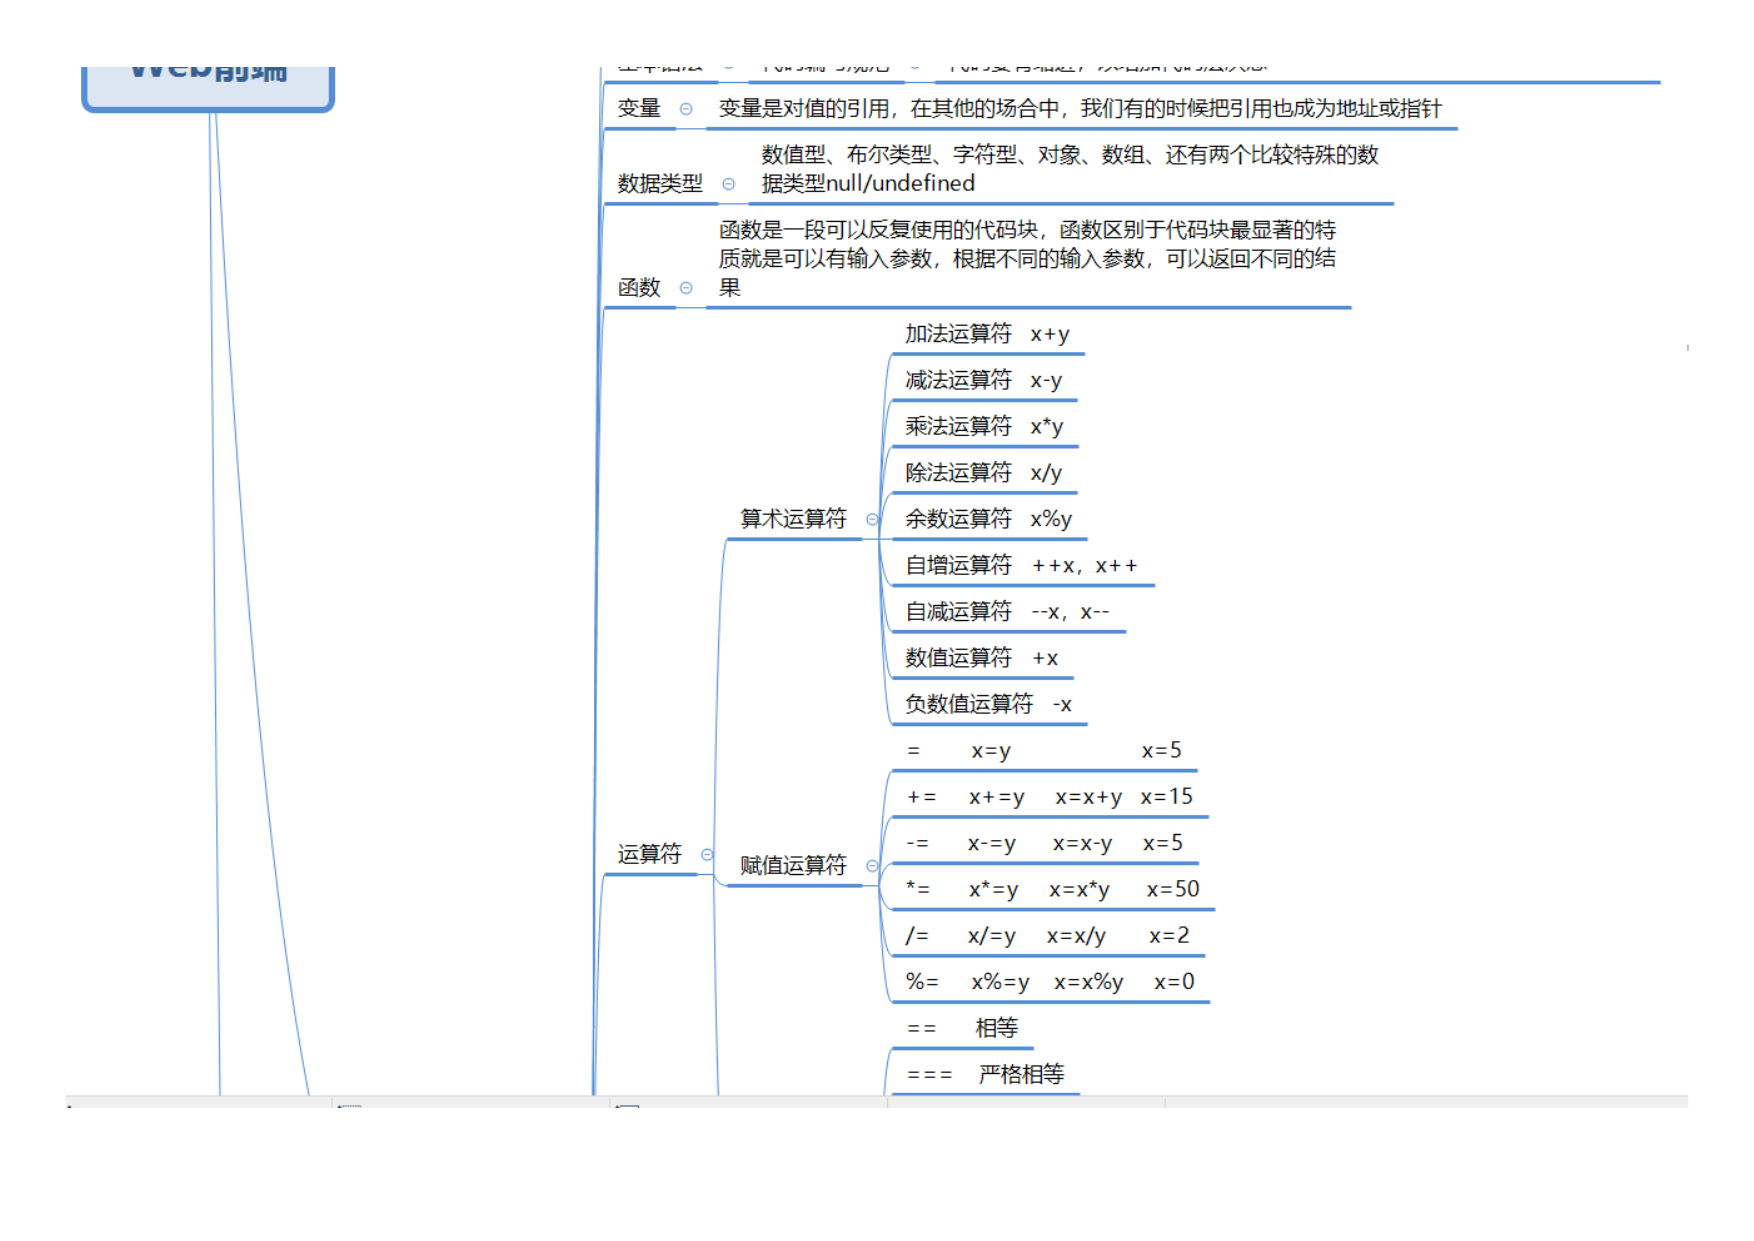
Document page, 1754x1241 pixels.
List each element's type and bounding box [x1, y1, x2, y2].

picture [65, 67, 1689, 1108]
